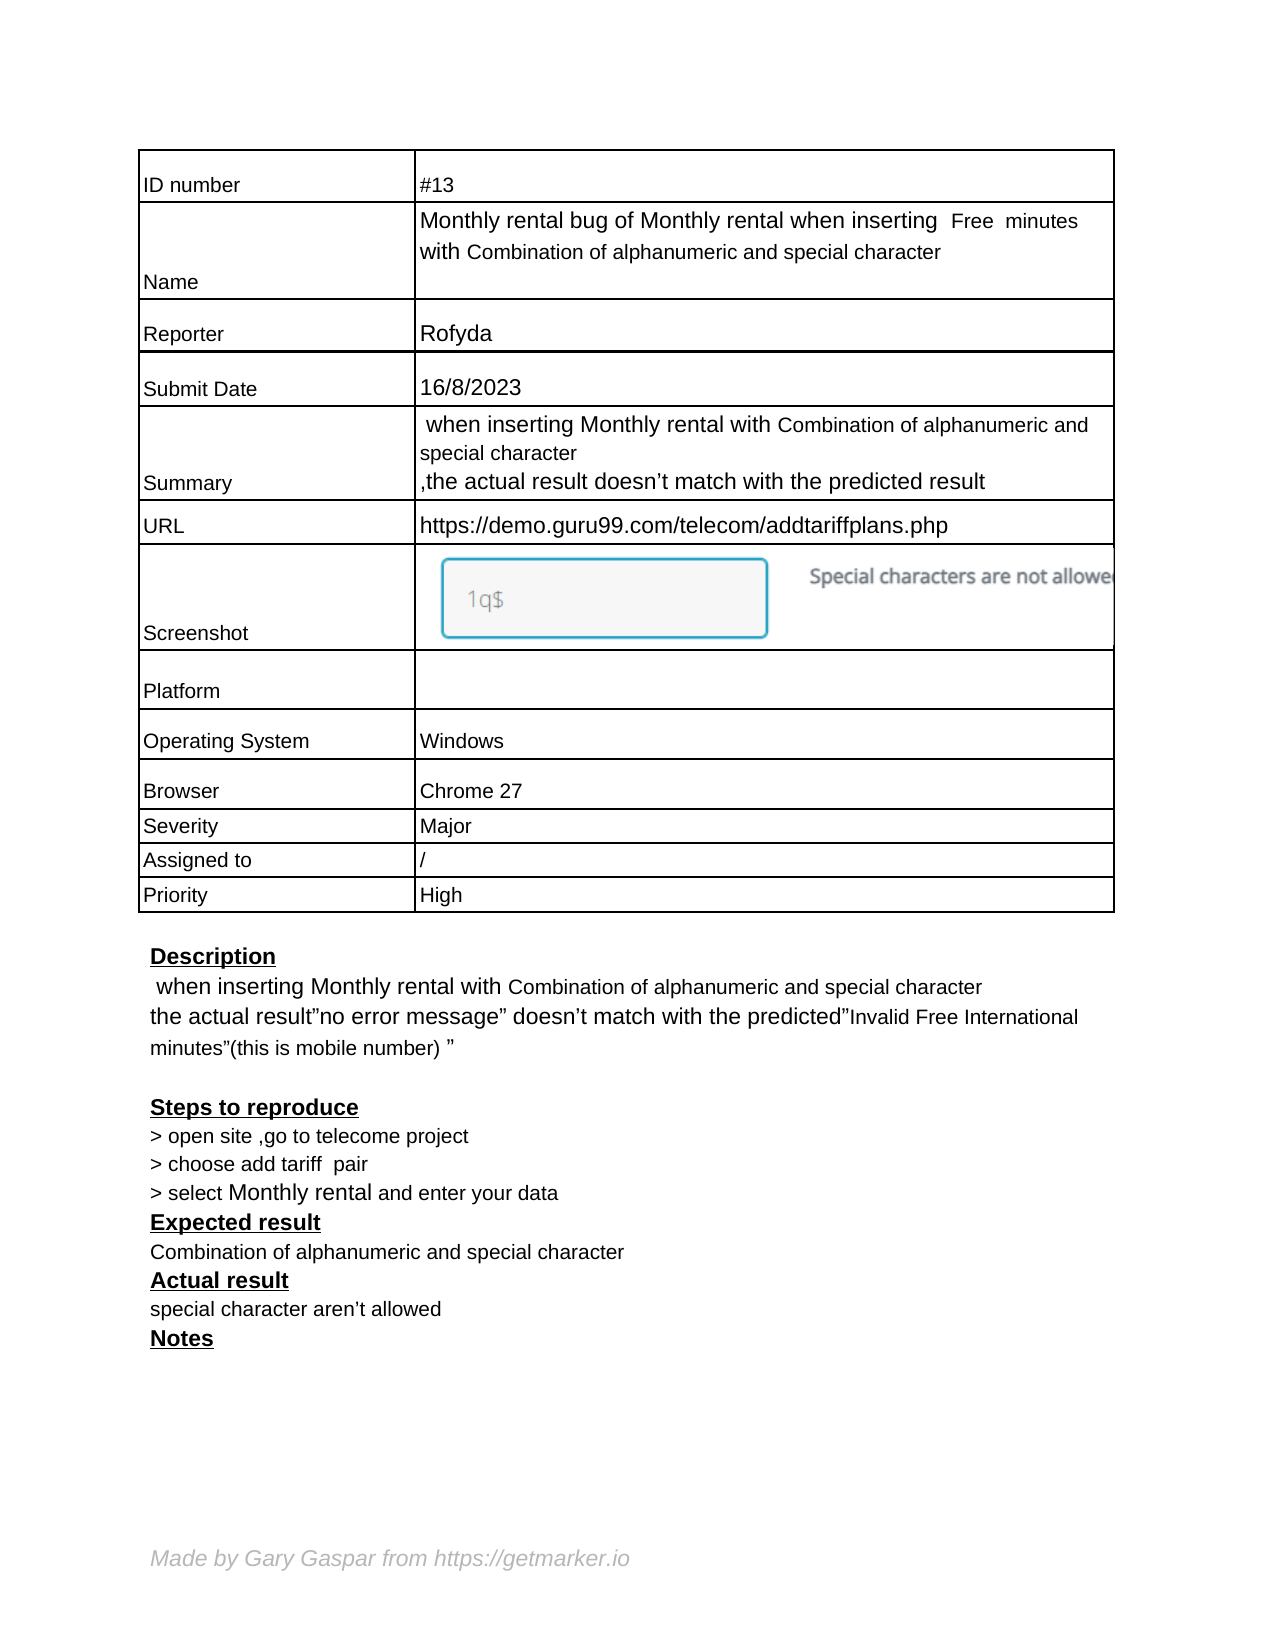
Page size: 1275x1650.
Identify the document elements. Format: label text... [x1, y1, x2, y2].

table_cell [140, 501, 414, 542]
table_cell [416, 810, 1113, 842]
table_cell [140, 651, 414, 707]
text Expected result [150, 1209, 1125, 1236]
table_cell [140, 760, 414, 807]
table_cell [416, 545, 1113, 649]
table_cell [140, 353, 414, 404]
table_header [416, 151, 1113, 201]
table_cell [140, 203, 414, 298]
text Notes [150, 1325, 1125, 1351]
text Steps to reproduce [150, 1094, 1125, 1120]
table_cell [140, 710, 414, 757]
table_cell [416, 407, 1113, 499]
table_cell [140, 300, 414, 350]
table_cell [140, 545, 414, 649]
text when inserting Monthly rental with Combination of alphanumeric and special character [150, 973, 1125, 999]
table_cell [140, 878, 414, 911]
text the actual result”no error message” doesn’t match with the predicted”Invalid Free International minutes”(this is mobile number) ” [150, 1003, 1125, 1060]
text > choose add tariff pair [150, 1152, 1125, 1176]
text Description [150, 943, 1125, 969]
text > select Monthly rental and enter your data [150, 1179, 1125, 1206]
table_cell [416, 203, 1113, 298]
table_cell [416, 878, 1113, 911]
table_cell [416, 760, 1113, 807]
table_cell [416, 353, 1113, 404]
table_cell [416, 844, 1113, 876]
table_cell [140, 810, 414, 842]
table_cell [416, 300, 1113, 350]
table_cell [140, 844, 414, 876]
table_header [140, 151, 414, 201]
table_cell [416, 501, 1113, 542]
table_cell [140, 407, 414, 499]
picture [419, 548, 1114, 645]
text > open site ,go to telecome project [150, 1124, 1125, 1148]
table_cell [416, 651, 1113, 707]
text Combination of alphanumeric and special character [150, 1239, 1125, 1263]
text special character aren’t allowed [150, 1297, 1125, 1321]
text Actual result [150, 1267, 1125, 1293]
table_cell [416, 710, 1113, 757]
